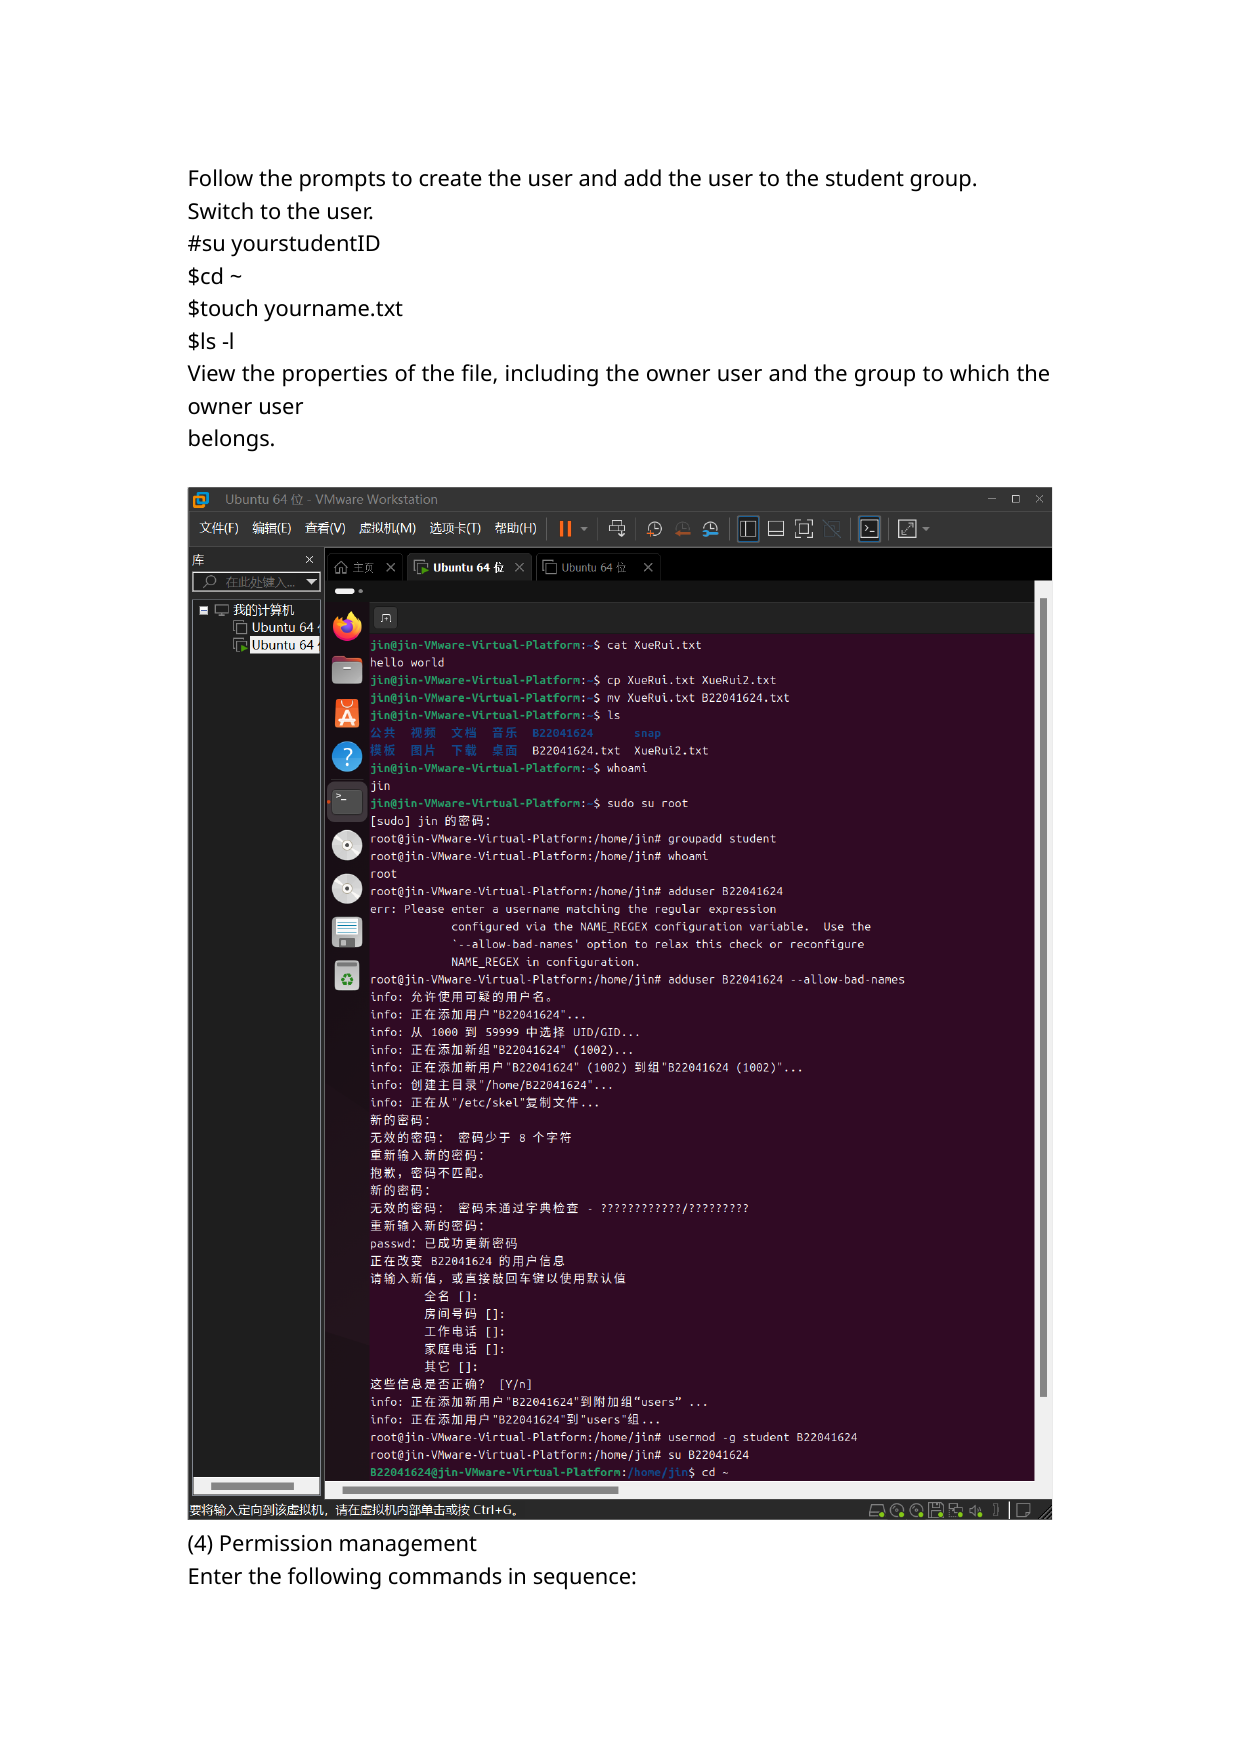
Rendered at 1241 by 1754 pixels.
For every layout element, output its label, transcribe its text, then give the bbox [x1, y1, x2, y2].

text View the properties of the file, including the owner user and the group to which the owner user [187, 357, 1053, 422]
text Switch to the user. [187, 194, 1053, 227]
picture [187, 487, 1053, 1520]
text $touch yourname.txt [187, 292, 1053, 324]
text $cd ~ [187, 259, 1053, 292]
text $ls -l [187, 324, 1053, 357]
text belongs. [187, 422, 1053, 487]
text Follow the prompts to create the user and add the user to the student group. [187, 162, 1053, 194]
text #su yourstudentID [187, 227, 1053, 259]
text (4) Permission management [187, 1527, 1053, 1559]
text Enter the following commands in sequence: [187, 1559, 1053, 1592]
